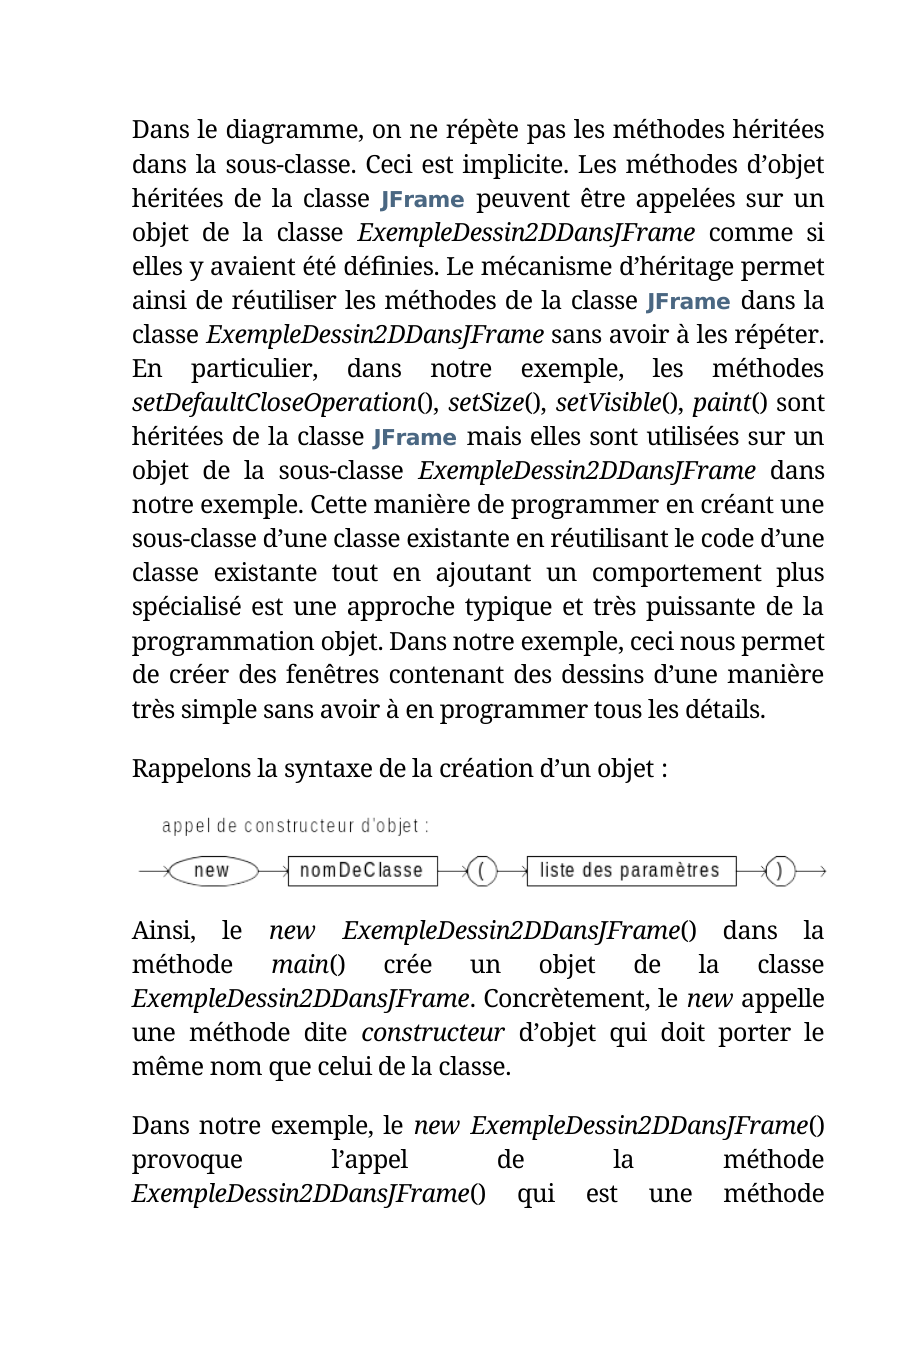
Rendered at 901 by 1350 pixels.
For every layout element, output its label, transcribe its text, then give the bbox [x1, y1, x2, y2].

text Ainsi, le new ExempleDessin2DDansJFrame() dans la méthode main() crée un objet de la classe ExempleDessin2DDansJFrame. Concrètement, le new appelle une méthode dite constructeur d’objet qui doit porter le même nom que celui de la classe. [132, 913, 825, 1083]
text Dans le diagramme, on ne répète pas les méthodes héritées dans la sous-classe. Ceci est implicite. Les méthodes d’objet héritées de la classe JFrame peuvent être appelées sur un objet de la classe ExempleDessin2DDansJFrame comme si elles y avaient été définies. Le mécanisme d’héritage permet ainsi de réutiliser les méthodes de la classe JFrame dans la classe ExempleDessin2DDansJFrame sans avoir à les répéter. En particulier, dans notre exemple, les méthodes setDefaultCloseOperation(), setSize(), setVisible(), paint() sont héritées de la classe JFrame mais elles sont utilisées sur un objet de la sous-classe ExempleDessin2DDansJFrame dans notre exemple. Cette manière de programmer en créant une sous-classe d’une classe existante en réutilisant le code d’une classe existante tout en ajoutant un comportement plus spécialisé est une approche typique et très puissante de la programmation objet. Dans notre exemple, ceci nous permet de créer des fenêtres contenant des dessins d’une manière très simple sans avoir à en programmer tous les détails. [132, 112, 825, 725]
text Rappelons la syntaxe de la création d’un objet : [132, 750, 825, 784]
